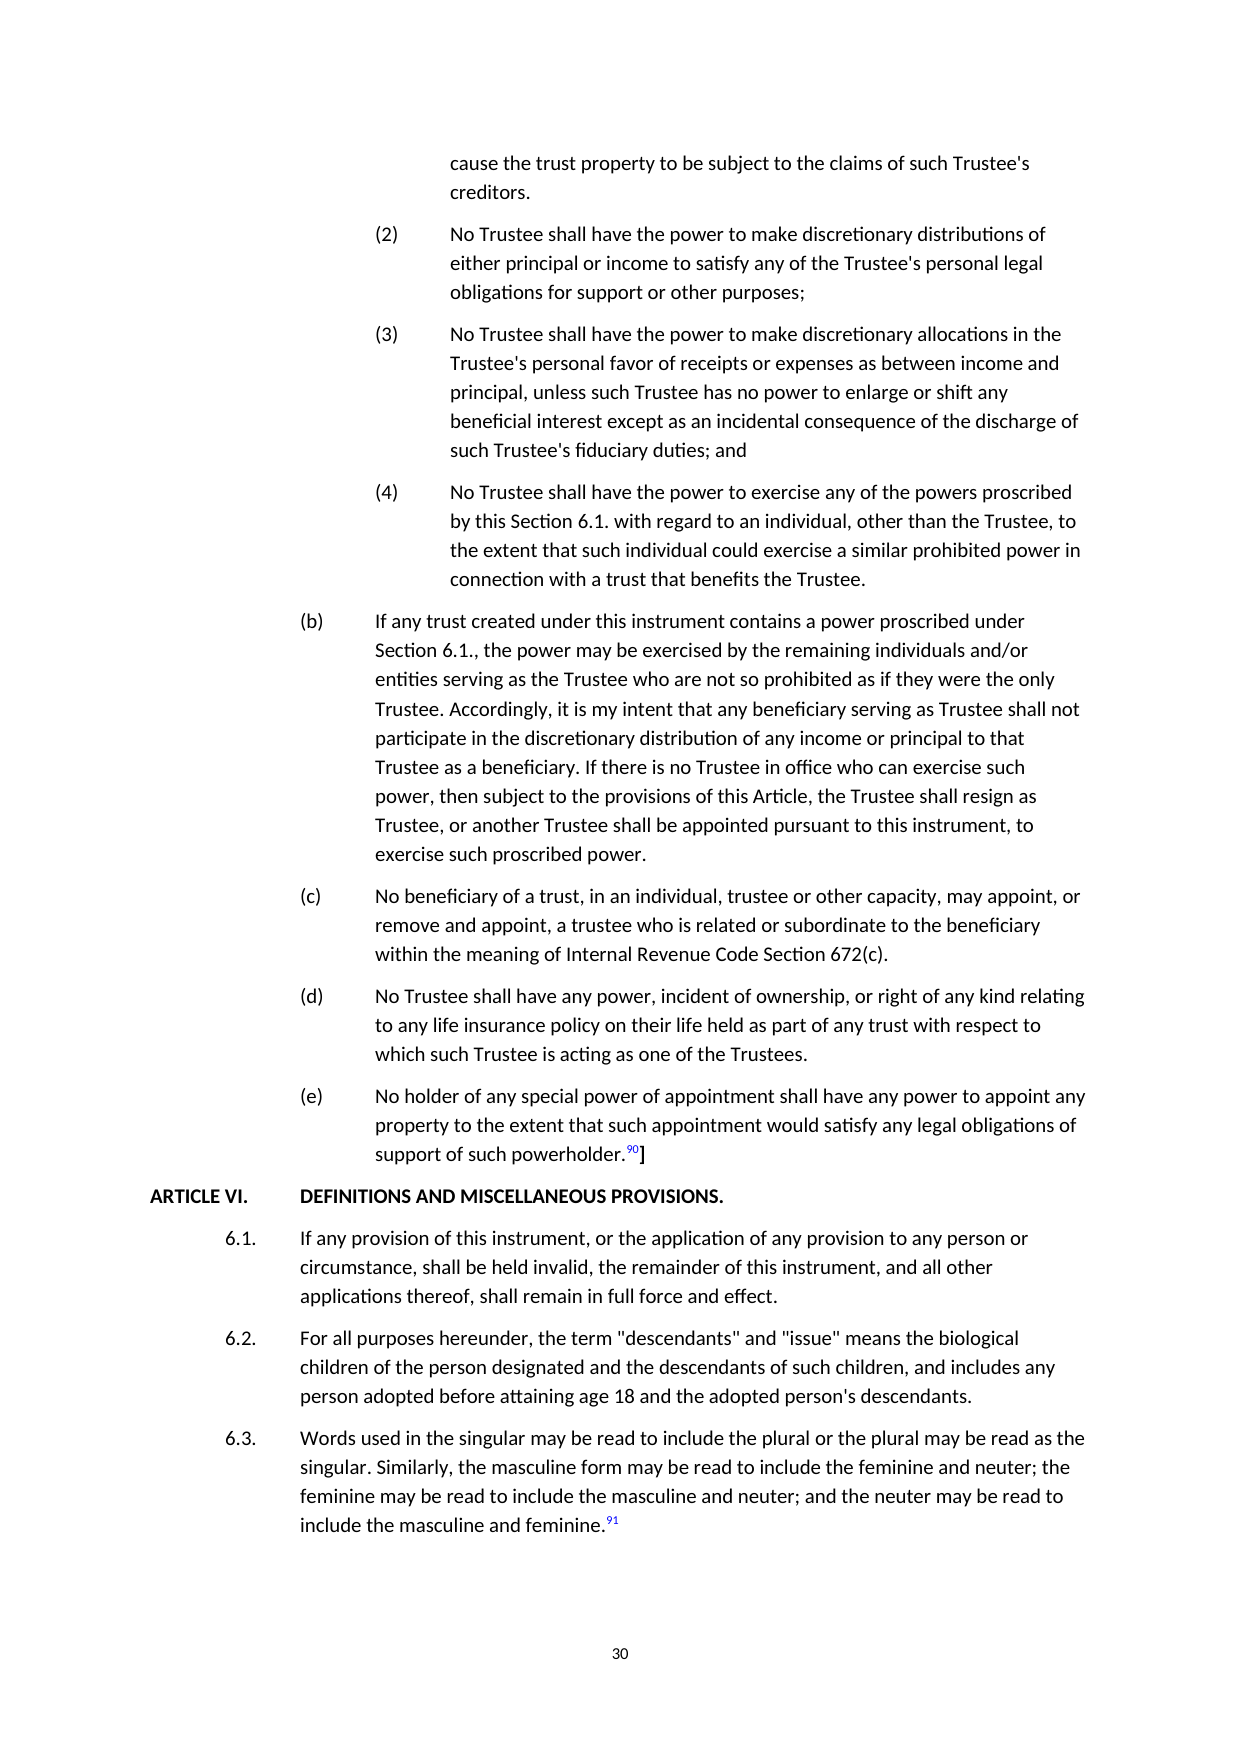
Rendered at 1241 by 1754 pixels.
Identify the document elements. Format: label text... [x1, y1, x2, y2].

subtitle ARTICLE VI. DEFINITIONS AND MISCELLANEOUS PROVISIONS. [150, 1183, 1090, 1209]
text (c) No beneficiary of a trust, in an individual, trustee or other capacity, may appoint, or remove and appoint, a trustee who is related or subordinate to the beneficiary within the meaning of Internal Revenue Code Section 672(c). [300, 883, 1090, 967]
text (3) No Trustee shall have the power to make discretionary allocations in the Trustee's personal favor of receipts or expenses as between income and principal, unless such Trustee has no power to enlarge or shift any beneficial interest except as an incidental consequence of the discharge of such Trustee's fiduciary duties; and [375, 321, 1090, 463]
text (d) No Trustee shall have any power, incident of ownership, or right of any kind relating to any life insurance policy on their life held as part of any trust with respect to which such Trustee is acting as one of the Trustees. [300, 983, 1090, 1067]
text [375, 150, 1090, 204]
text 6.2. For all purposes hereunder, the term "descendants" and "issue" means the biological children of the person designated and the descendants of such children, and includes any person adopted before attaining age 18 and the adopted person's descendants. [225, 1325, 1090, 1409]
text (4) No Trustee shall have the power to exercise any of the powers proscribed by this Section 6.1. with regard to an individual, other than the Trustee, to the extent that such individual could exercise a similar prohibited power in connection with a trust that benefits the Trustee. [375, 479, 1090, 592]
text (e) No holder of any special power of appointment shall have any power to appoint any property to the extent that such appointment would satisfy any legal obligations of support of such powerholder.90] [300, 1083, 1090, 1167]
text (b) If any trust created under this instrument contains a power proscribed under Section 6.1., the power may be exercised by the remaining individuals and/or entities serving as the Trustee who are not so prohibited as if they were the only Trustee. Accordingly, it is my intent that any beneficiary serving as Trustee shall not participate in the discretionary distribution of any income or principal to that Trustee as a beneficiary. If there is no Trustee in office who can exercise such power, then subject to the provisions of this Article, the Trustee shall resign as Trustee, or another Trustee shall be appointed pursuant to this instrument, to exercise such proscribed power. [300, 608, 1090, 867]
text 6.3. Words used in the singular may be read to include the plural or the plural may be read as the singular. Similarly, the masculine form may be read to include the feminine and neuter; the feminine may be read to include the masculine and neuter; and the neuter may be read to include the masculine and feminine.91 [225, 1425, 1090, 1538]
text 6.1. If any provision of this instrument, or the application of any provision to any person or circumstance, shall be held invalid, the remainder of this instrument, and all other applications thereof, shall remain in full force and effect. [225, 1225, 1090, 1309]
text (2) No Trustee shall have the power to make discretionary distributions of either principal or income to satisfy any of the Trustee's personal legal obligations for support or other purposes; [375, 221, 1090, 304]
